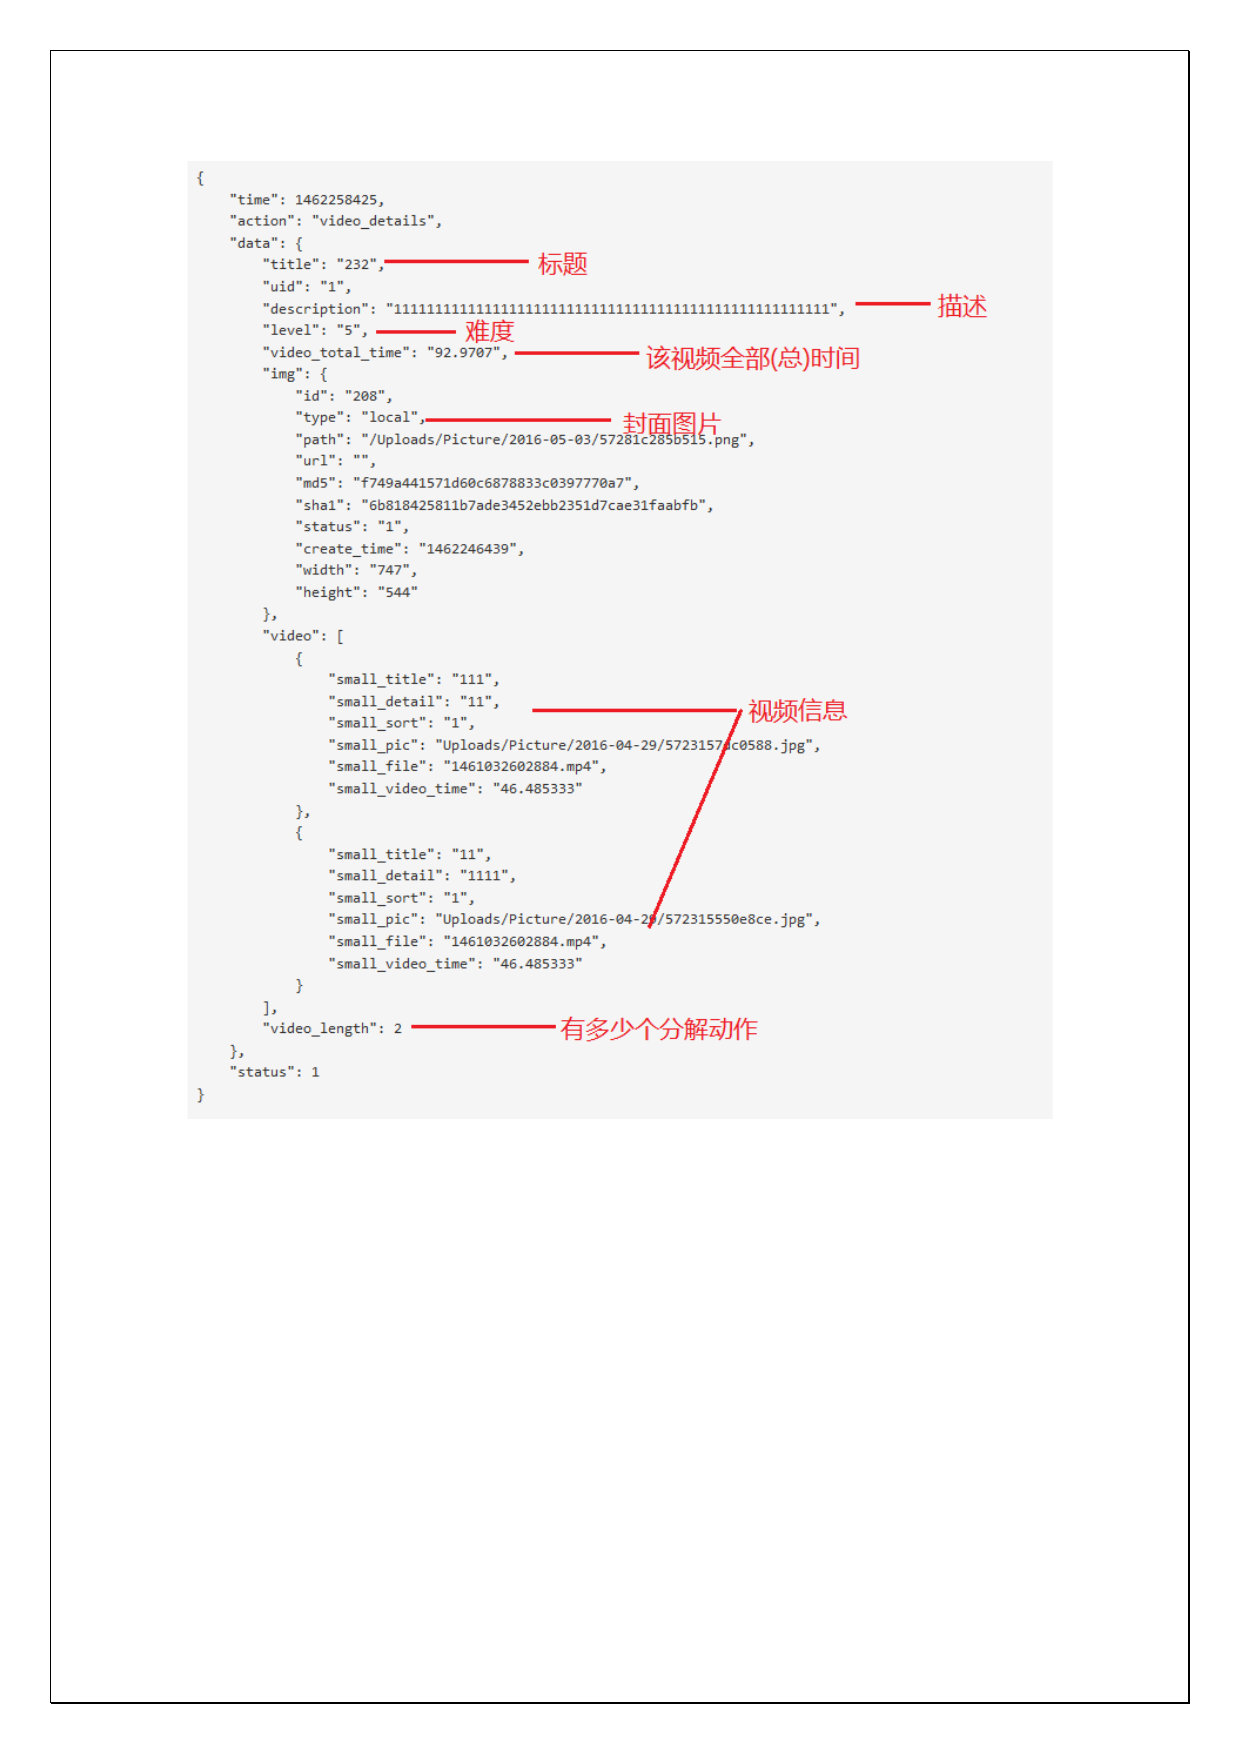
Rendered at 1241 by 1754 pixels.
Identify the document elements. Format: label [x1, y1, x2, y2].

picture [187, 161, 1053, 1119]
